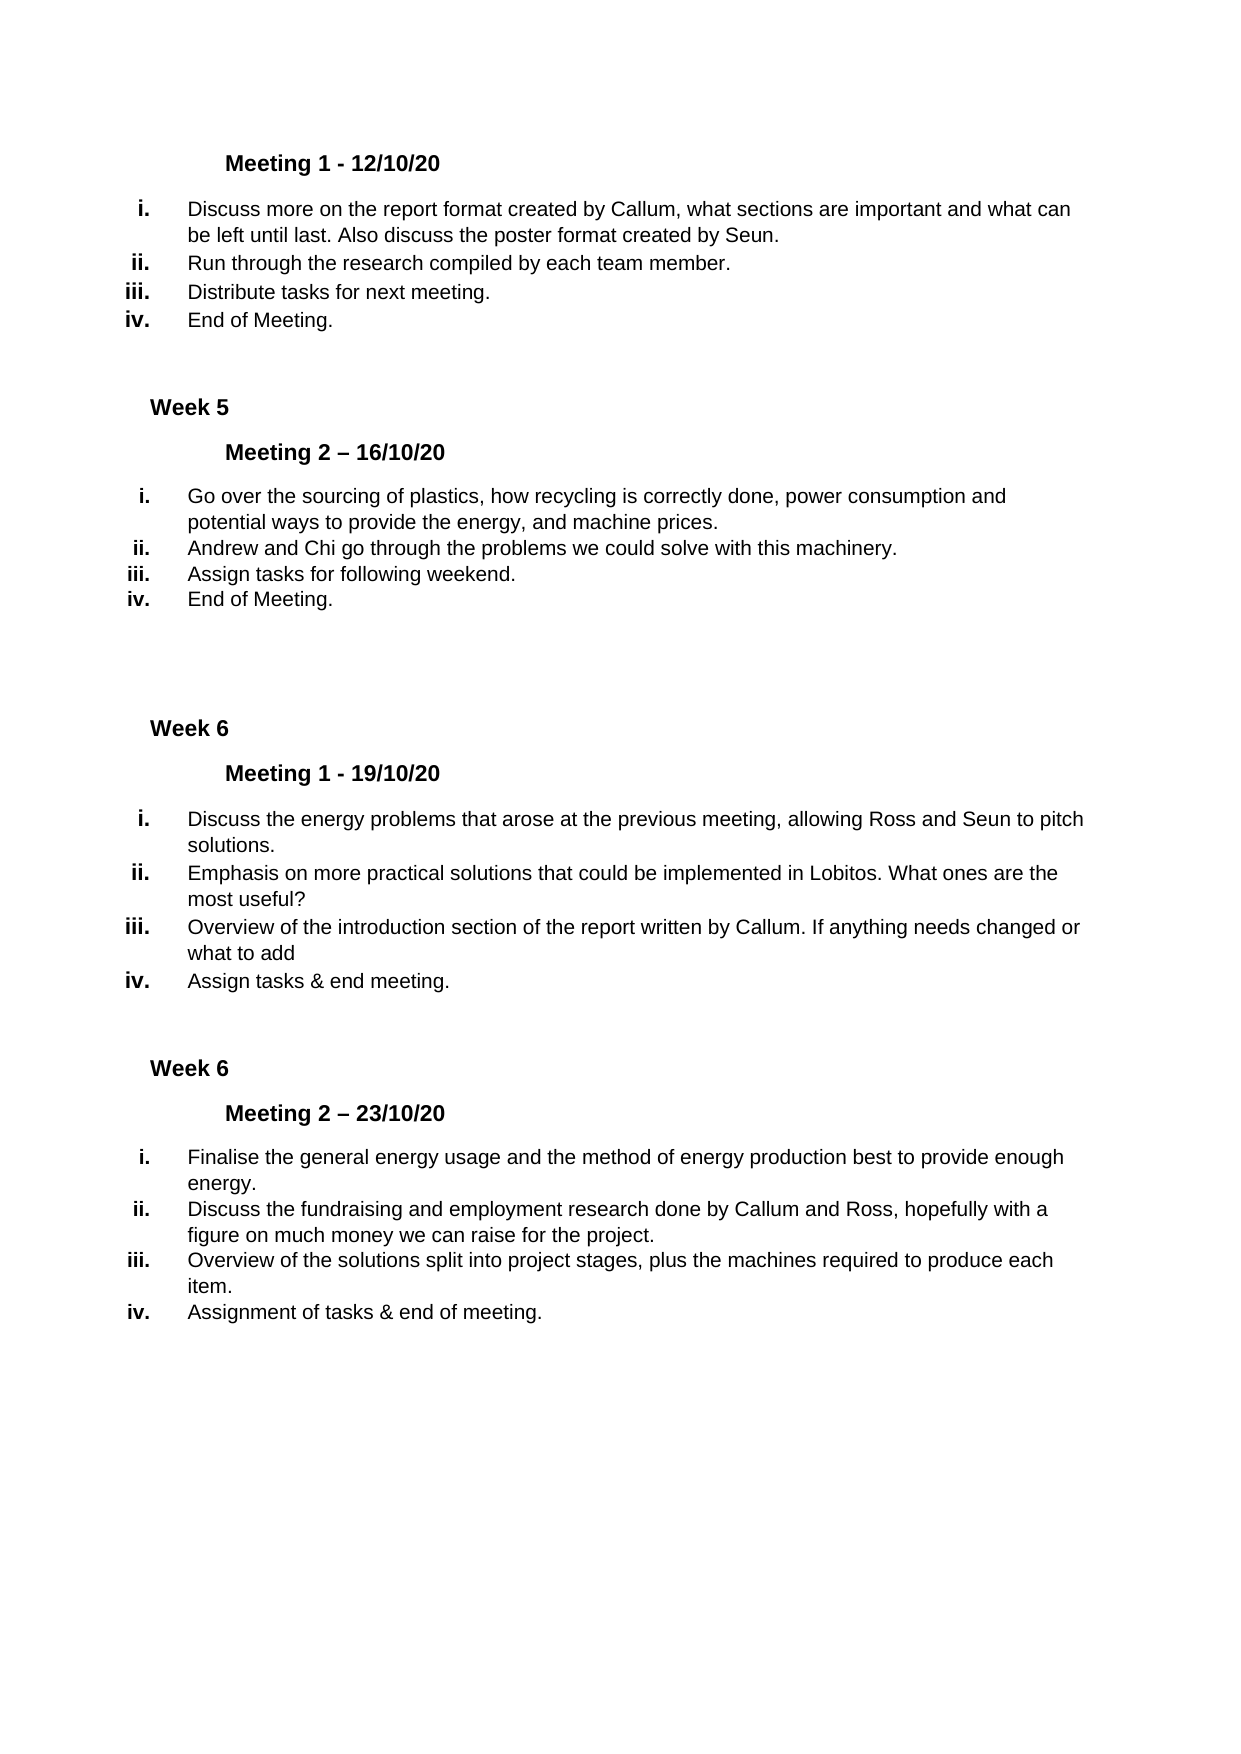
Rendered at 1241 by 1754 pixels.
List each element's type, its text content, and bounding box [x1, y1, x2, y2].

list End of Meeting. [150, 306, 1090, 332]
text Meeting 2 – 23/10/20 [225, 1100, 1090, 1126]
text Meeting 2 – 16/10/20 [225, 439, 1090, 465]
text Meeting 1 - 12/10/20 [225, 150, 1090, 176]
list Andrew and Chi go through the problems we could solve with this machinery. [150, 536, 1090, 559]
list Discuss the energy problems that arose at the previous meeting, allowing Ross and Seun to pitch solutions. [150, 805, 1090, 857]
text Week 5 [150, 394, 1090, 420]
list Finalise the general energy usage and the method of energy production best to provide enough energy. [150, 1145, 1090, 1195]
list Distribute tasks for next meeting. [150, 278, 1090, 304]
list Overview of the solutions split into project stages, plus the machines required to produce each item. [150, 1248, 1090, 1298]
list Discuss the fundraising and employment research done by Callum and Ross, hopefully with a figure on much money we can raise for the project. [150, 1197, 1090, 1246]
list Emphasis on more practical solutions that could be implemented in Lobitos. What ones are the most useful? [150, 859, 1090, 911]
text Meeting 1 - 19/10/20 [225, 760, 1090, 786]
list End of Meeting. [150, 587, 1090, 611]
text Week 6 [150, 1055, 1090, 1081]
list Assign tasks & end meeting. [150, 967, 1090, 993]
list Discuss more on the report format created by Callum, what sections are important and what can be left until last. Also discuss the poster format created by Seun. [150, 195, 1090, 247]
list Go over the sourcing of plastics, how recycling is correctly done, power consumption and potential ways to provide the energy, and machine prices. [150, 484, 1090, 534]
text Week 6 [150, 715, 1090, 741]
list Overview of the introduction section of the report written by Callum. If anything needs changed or what to add [150, 913, 1090, 965]
list Assignment of tasks & end of meeting. [150, 1300, 1090, 1324]
list Run through the research compiled by each team member. [150, 249, 1090, 276]
list Assign tasks for following weekend. [150, 561, 1090, 585]
